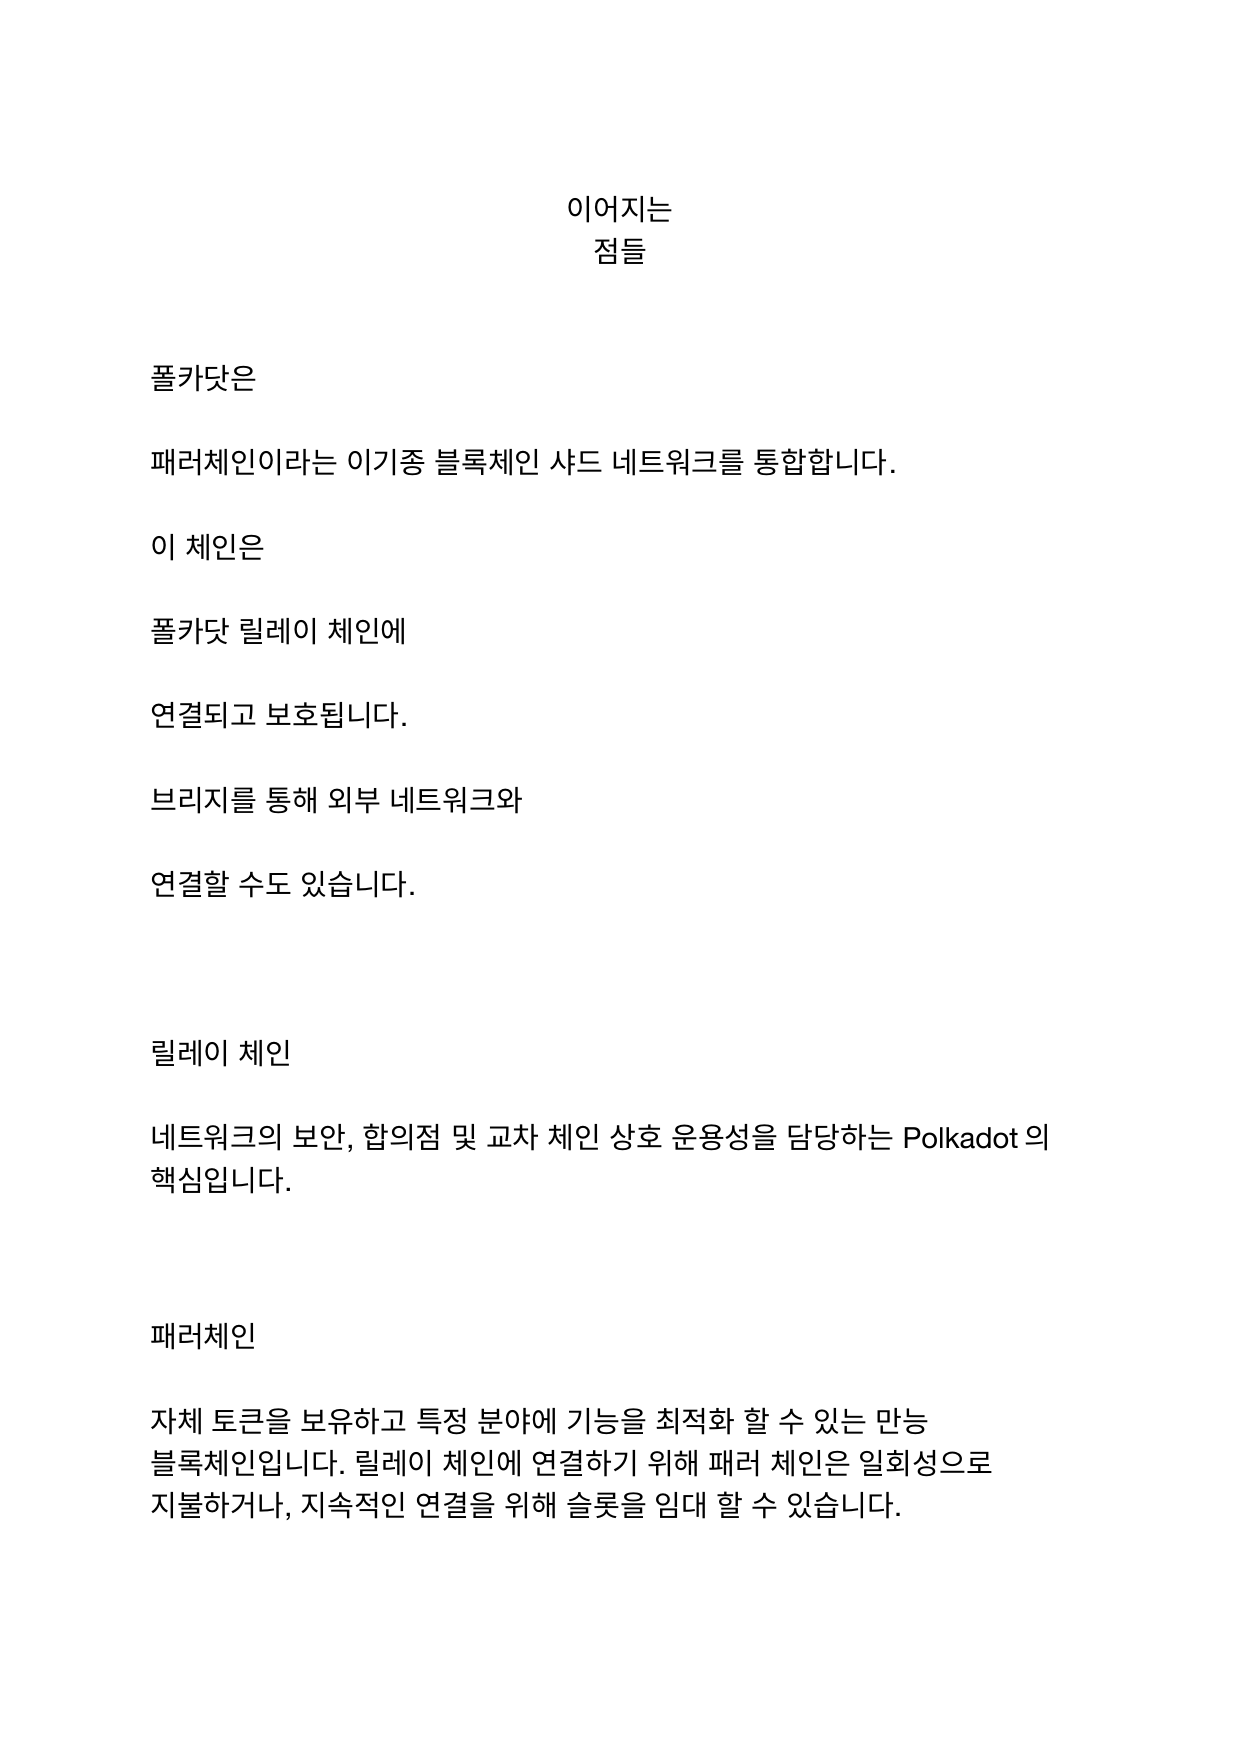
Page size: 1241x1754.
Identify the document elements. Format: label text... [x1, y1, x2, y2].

text 이 체인은 [150, 530, 1090, 566]
text 자체 토큰을 보유하고 특정 분야에 기능을 최적화 할 수 있는 만능 블록체인입니다. 릴레이 체인에 연결하기 위해 패러 체인은 일회성으로 지불하거나, 지속적인 연결을 위해 슬롯을 임대 할 수 있습니다. [150, 1404, 1090, 1525]
text 연결되고 보호됩니다. [150, 698, 1090, 735]
text 연결할 수도 있습니다. [150, 867, 1090, 904]
text 점들 [150, 234, 1090, 271]
text 브리지를 통해 외부 네트워크와 [150, 783, 1090, 819]
text 네트워크의 보안, 합의점 및 교차 체인 상호 운용성을 담당하는 Polkadot의 핵심입니다. [150, 1120, 1090, 1199]
text 폴카닷 릴레이 체인에 [150, 614, 1090, 651]
text 패러체인 [150, 1319, 1090, 1356]
text 릴레이 체인 [150, 1036, 1090, 1073]
text 이어지는 [150, 192, 1090, 229]
text 폴카닷은 [150, 361, 1090, 398]
text 패러체인이라는 이기종 블록체인 샤드 네트워크를 통합합니다. [150, 445, 1090, 482]
